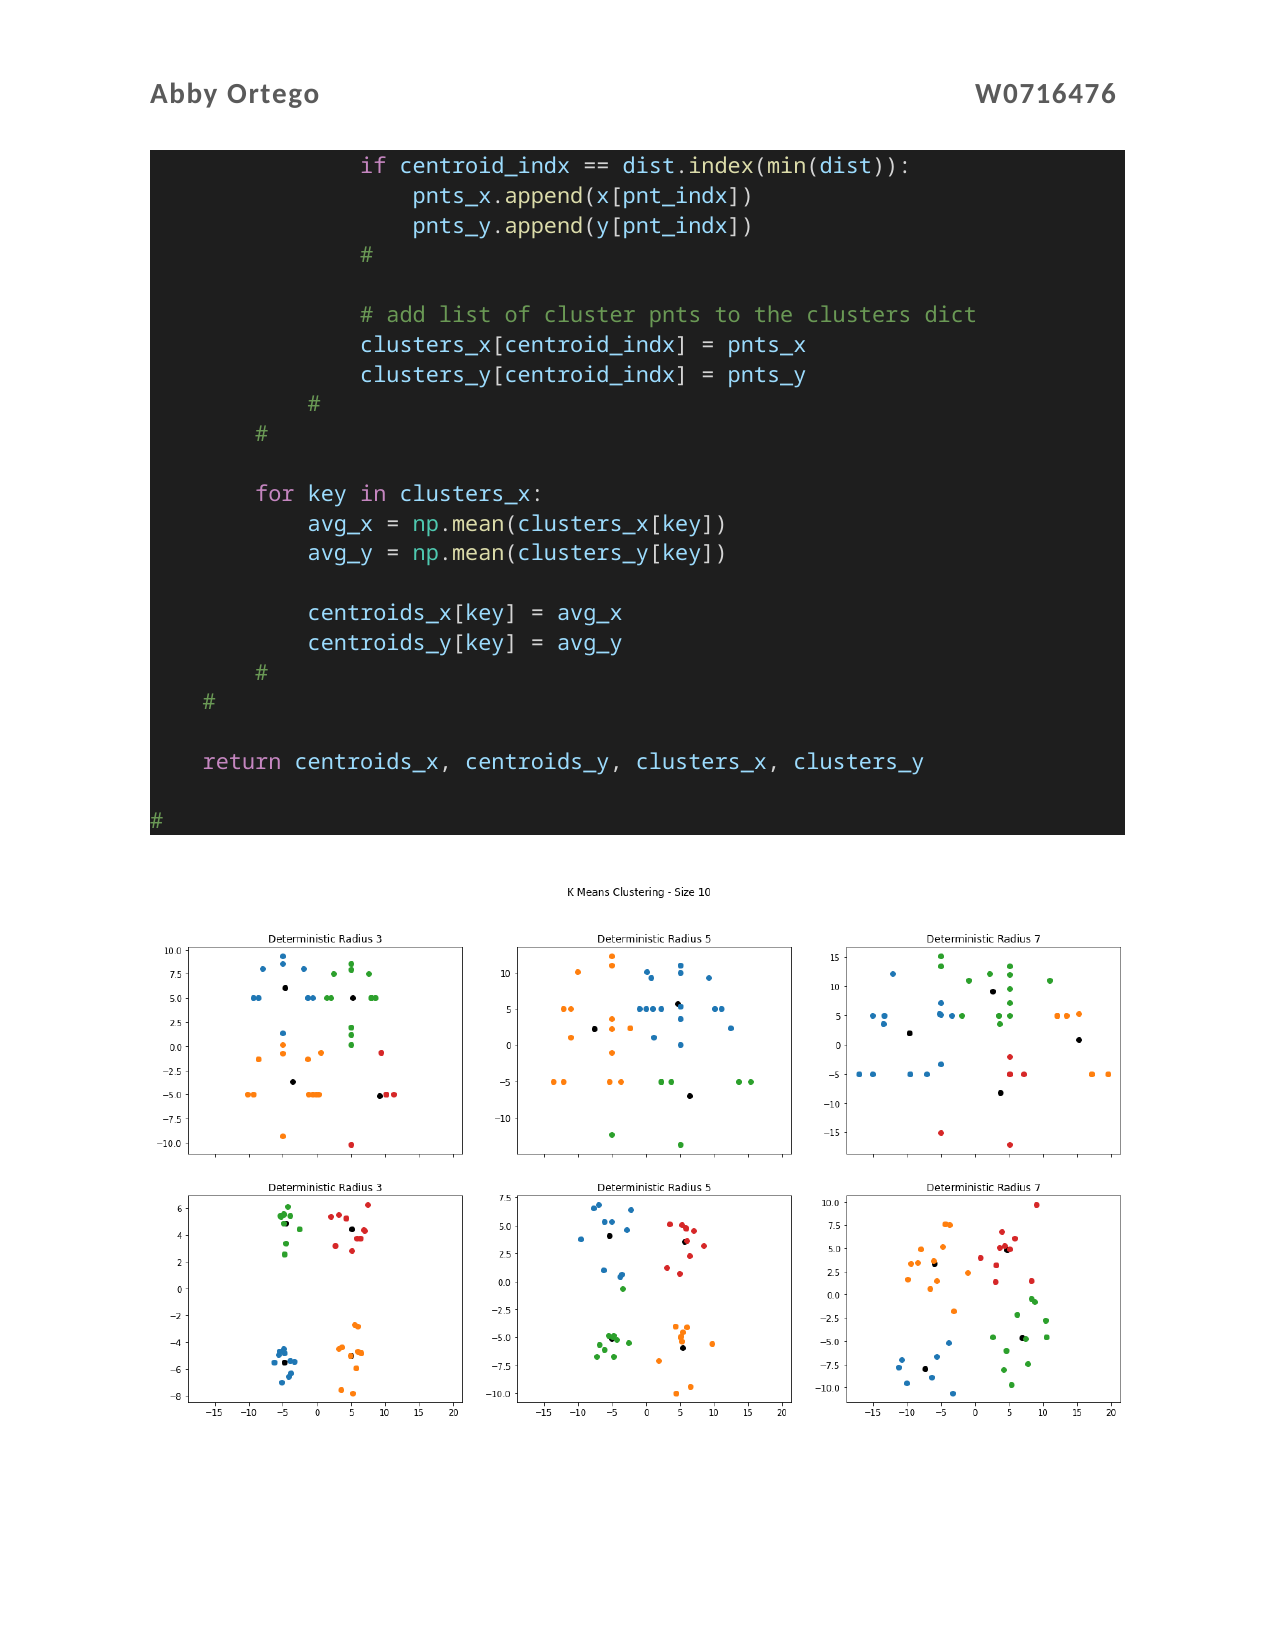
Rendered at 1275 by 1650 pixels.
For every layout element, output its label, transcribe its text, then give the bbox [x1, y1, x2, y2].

picture [150, 882, 1125, 1422]
text pnts_x.append(x[pnt_indx]) [150, 180, 1125, 209]
text avg_y = np.mean(clusters_y[key]) [150, 537, 1125, 567]
text for key in clusters_x: [150, 478, 1125, 507]
text # [150, 656, 1125, 686]
text # [150, 805, 1125, 835]
text # [150, 239, 1125, 269]
text # [150, 388, 1125, 418]
text return centroids_x, centroids_y, clusters_x, clusters_y [150, 746, 1125, 776]
text clusters_y[centroid_indx] = pnts_y [150, 358, 1125, 388]
text clusters_x[centroid_indx] = pnts_x [150, 329, 1125, 358]
text avg_x = np.mean(clusters_x[key]) [150, 507, 1125, 537]
text centroids_x[key] = avg_x [150, 597, 1125, 627]
text if centroid_indx == dist.index(min(dist)): [150, 150, 1125, 180]
text # [150, 686, 1125, 716]
text # [150, 418, 1125, 448]
text # add list of cluster pnts to the clusters dict [150, 299, 1125, 329]
text centroids_y[key] = avg_y [150, 627, 1125, 656]
text pnts_y.append(y[pnt_indx]) [150, 209, 1125, 239]
